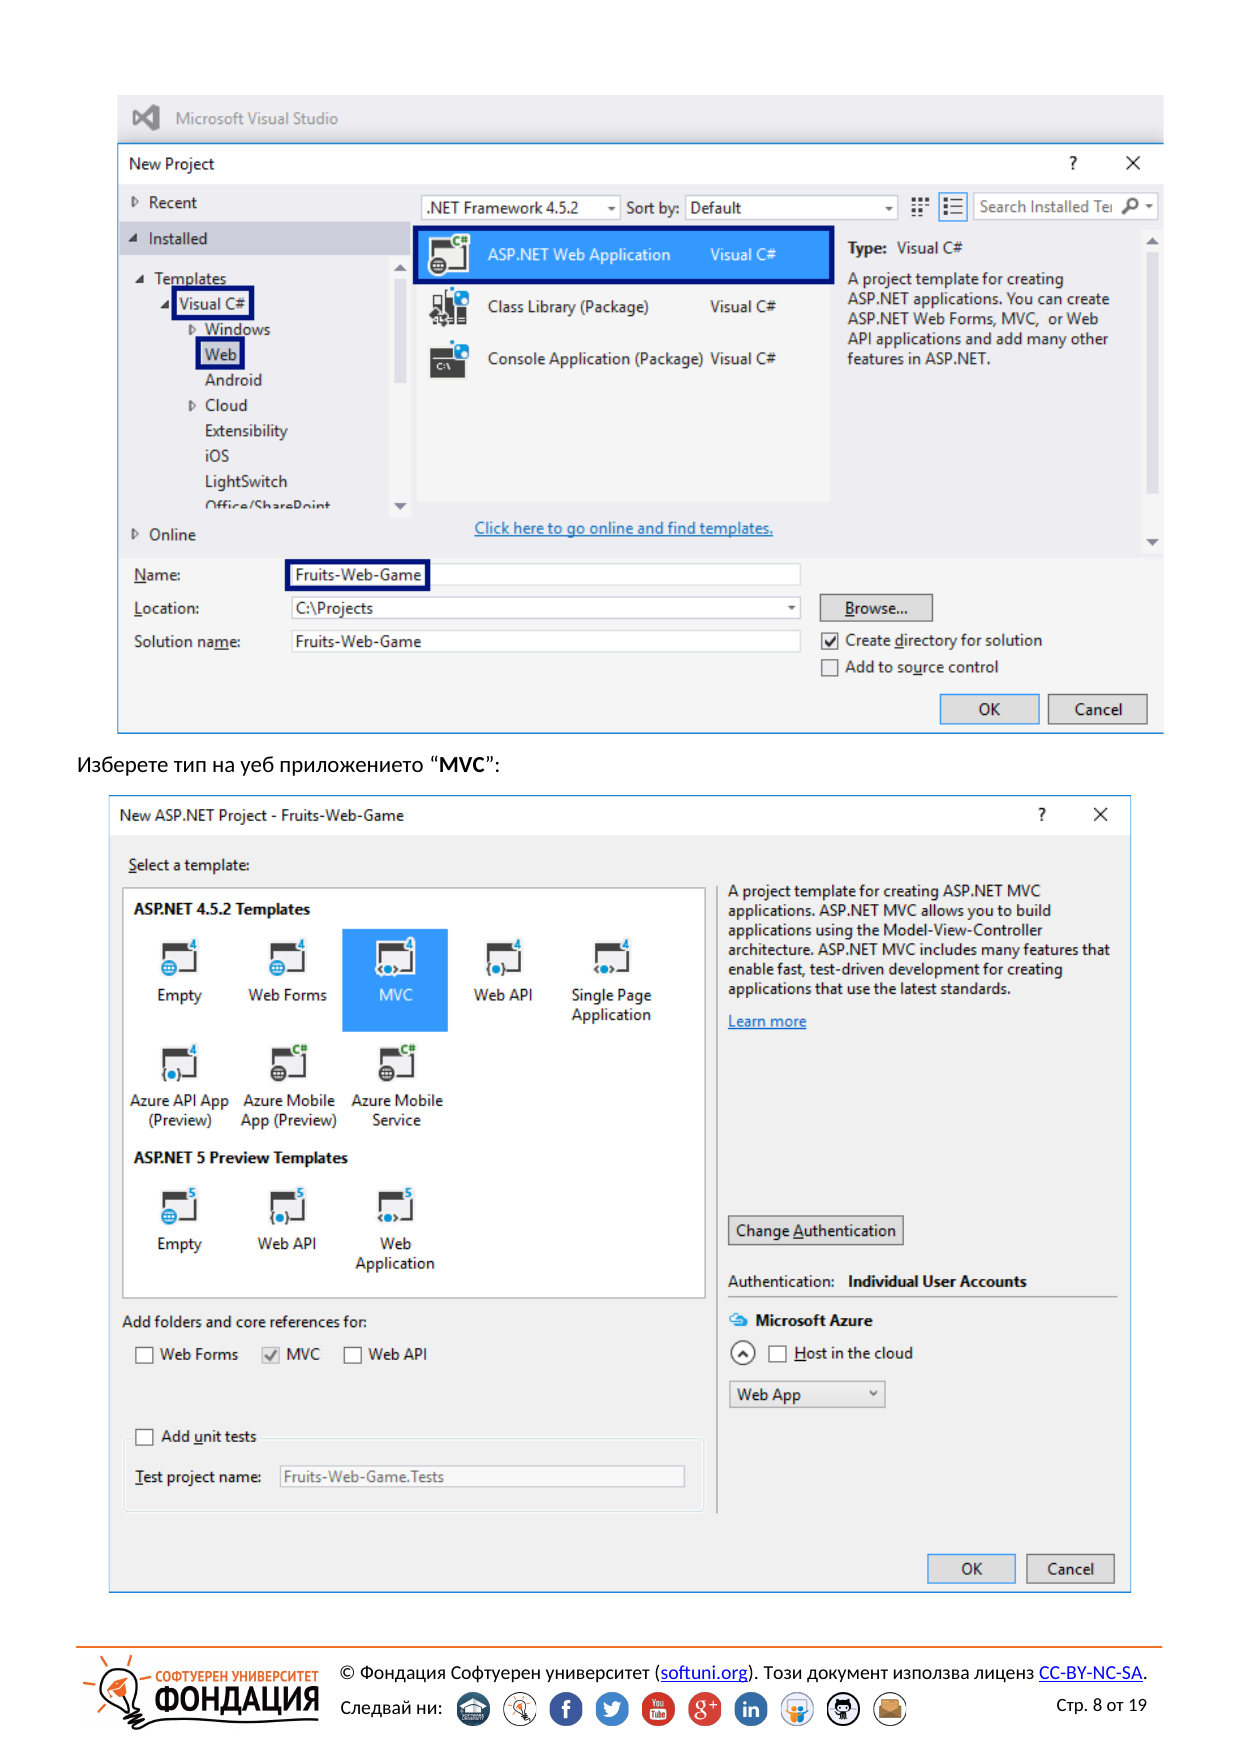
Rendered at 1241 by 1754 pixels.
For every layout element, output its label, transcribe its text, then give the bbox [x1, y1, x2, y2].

picture [117, 95, 1164, 734]
picture [503, 1692, 537, 1726]
picture [827, 1692, 860, 1726]
picture [549, 1692, 583, 1726]
picture [780, 1692, 814, 1726]
picture [457, 1692, 490, 1726]
picture [734, 1692, 768, 1726]
text Изберете тип на уеб приложението “MVC”: [77, 750, 1163, 778]
picture [595, 1692, 629, 1726]
picture [108, 795, 1132, 1593]
picture [642, 1692, 675, 1726]
picture [688, 1692, 722, 1726]
picture [82, 1654, 319, 1730]
picture [873, 1692, 907, 1726]
